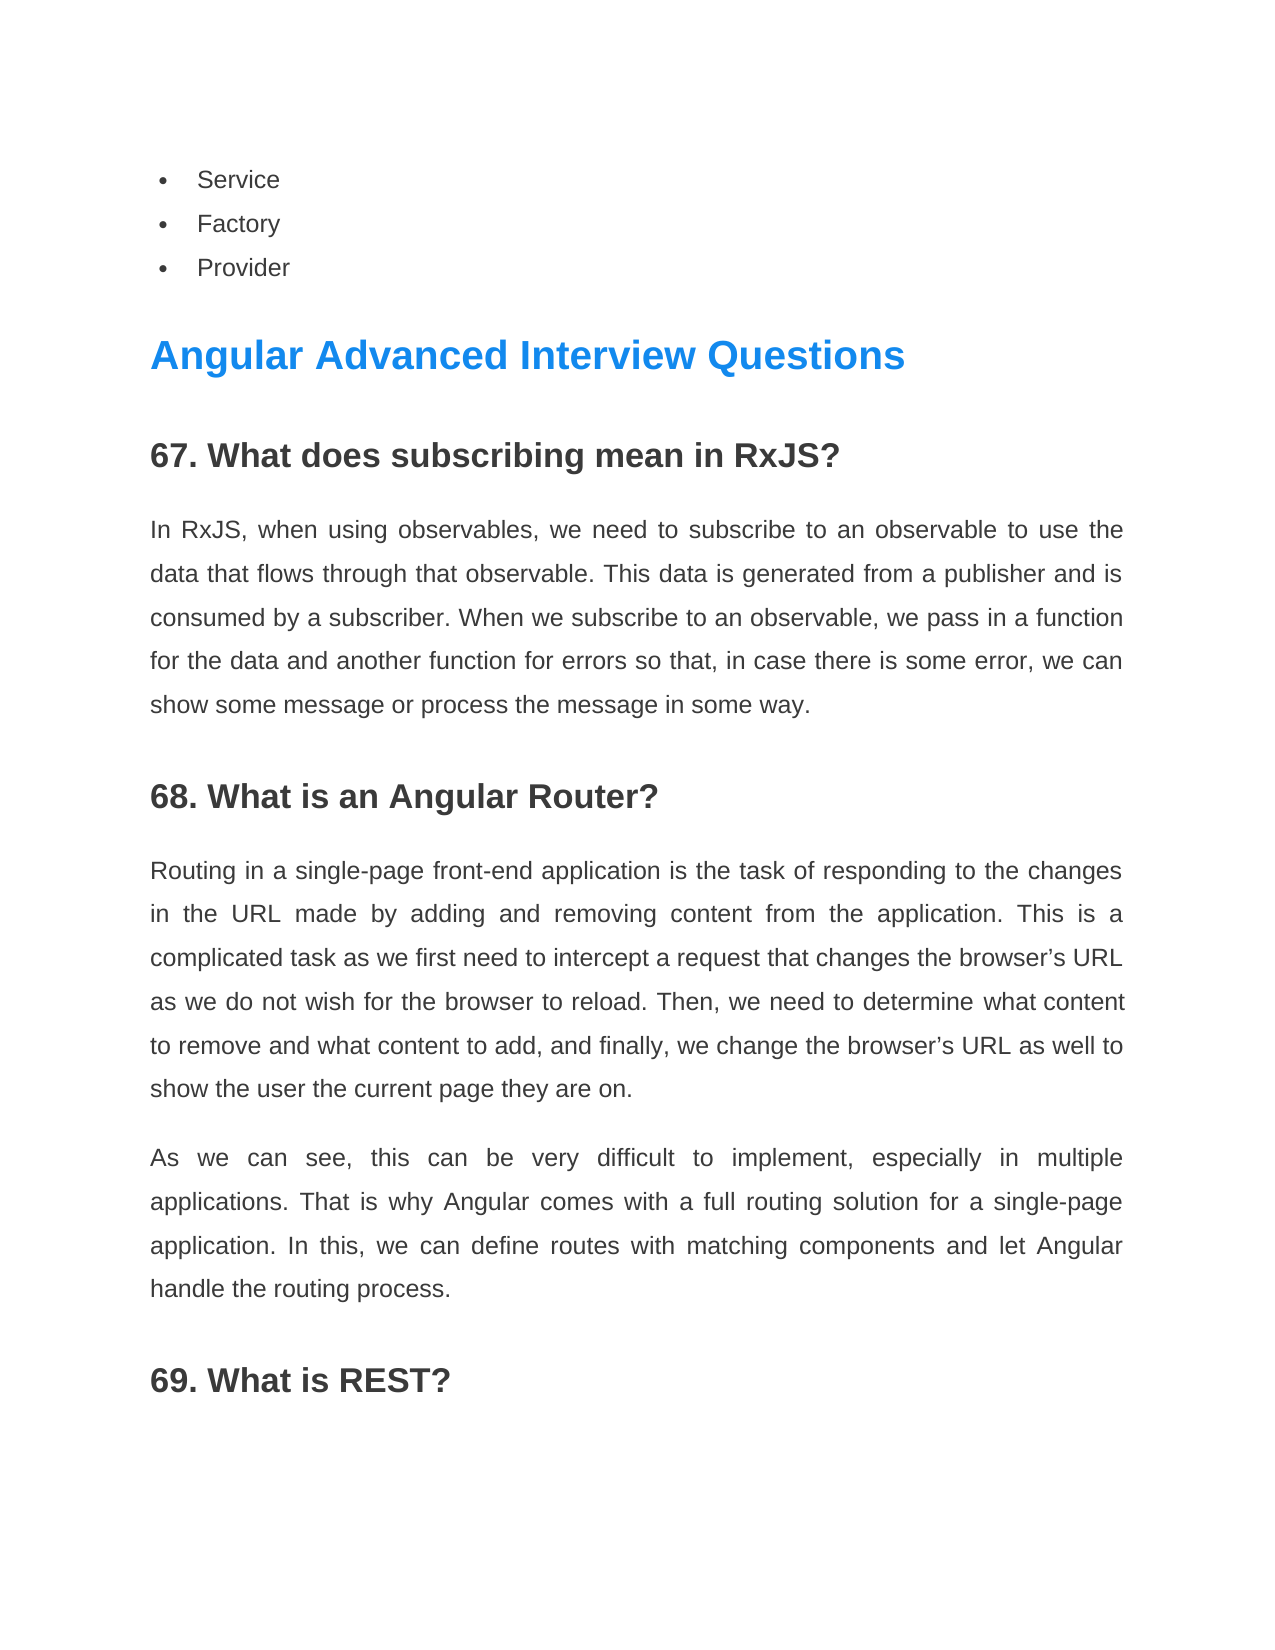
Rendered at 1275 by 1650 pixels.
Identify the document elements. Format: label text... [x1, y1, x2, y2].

text 69. What is REST? [150, 1350, 1125, 1400]
text Routing in a single-page front-end application is the task of responding to the changes in the URL made by adding and removing content from the application. This is a complicated task as we first need to intercept a request that changes the browser’s URL as we do not wish for the browser to reload. Then, we need to determine what content to remove and what content to add, and finally, we change the browser’s URL as well to show the user the current page they are on. [150, 841, 1125, 1103]
text 67. What does subscribing mean in RxJS? [150, 425, 1125, 475]
list Factory [159, 194, 1125, 237]
text 68. What is an Angular Router? [150, 766, 1125, 816]
list Provider [159, 237, 1125, 281]
text As we can see, this can be very difficult to implement, especially in multiple applications. That is why Angular comes with a full routing solution for a single-page application. In this, we can define routes with matching components and let Angular handle the routing process. [150, 1128, 1125, 1303]
list Service [159, 150, 1125, 194]
text Angular Advanced Interview Questions [150, 328, 1125, 378]
text In RxJS, when using observables, we need to subscribe to an observable to use the data that flows through that observable. This data is generated from a publisher and is consumed by a subscriber. When we subscribe to an observable, we pass in a function for the data and another function for errors so that, in case there is some error, we can show some message or process the message in some way. [150, 500, 1125, 719]
